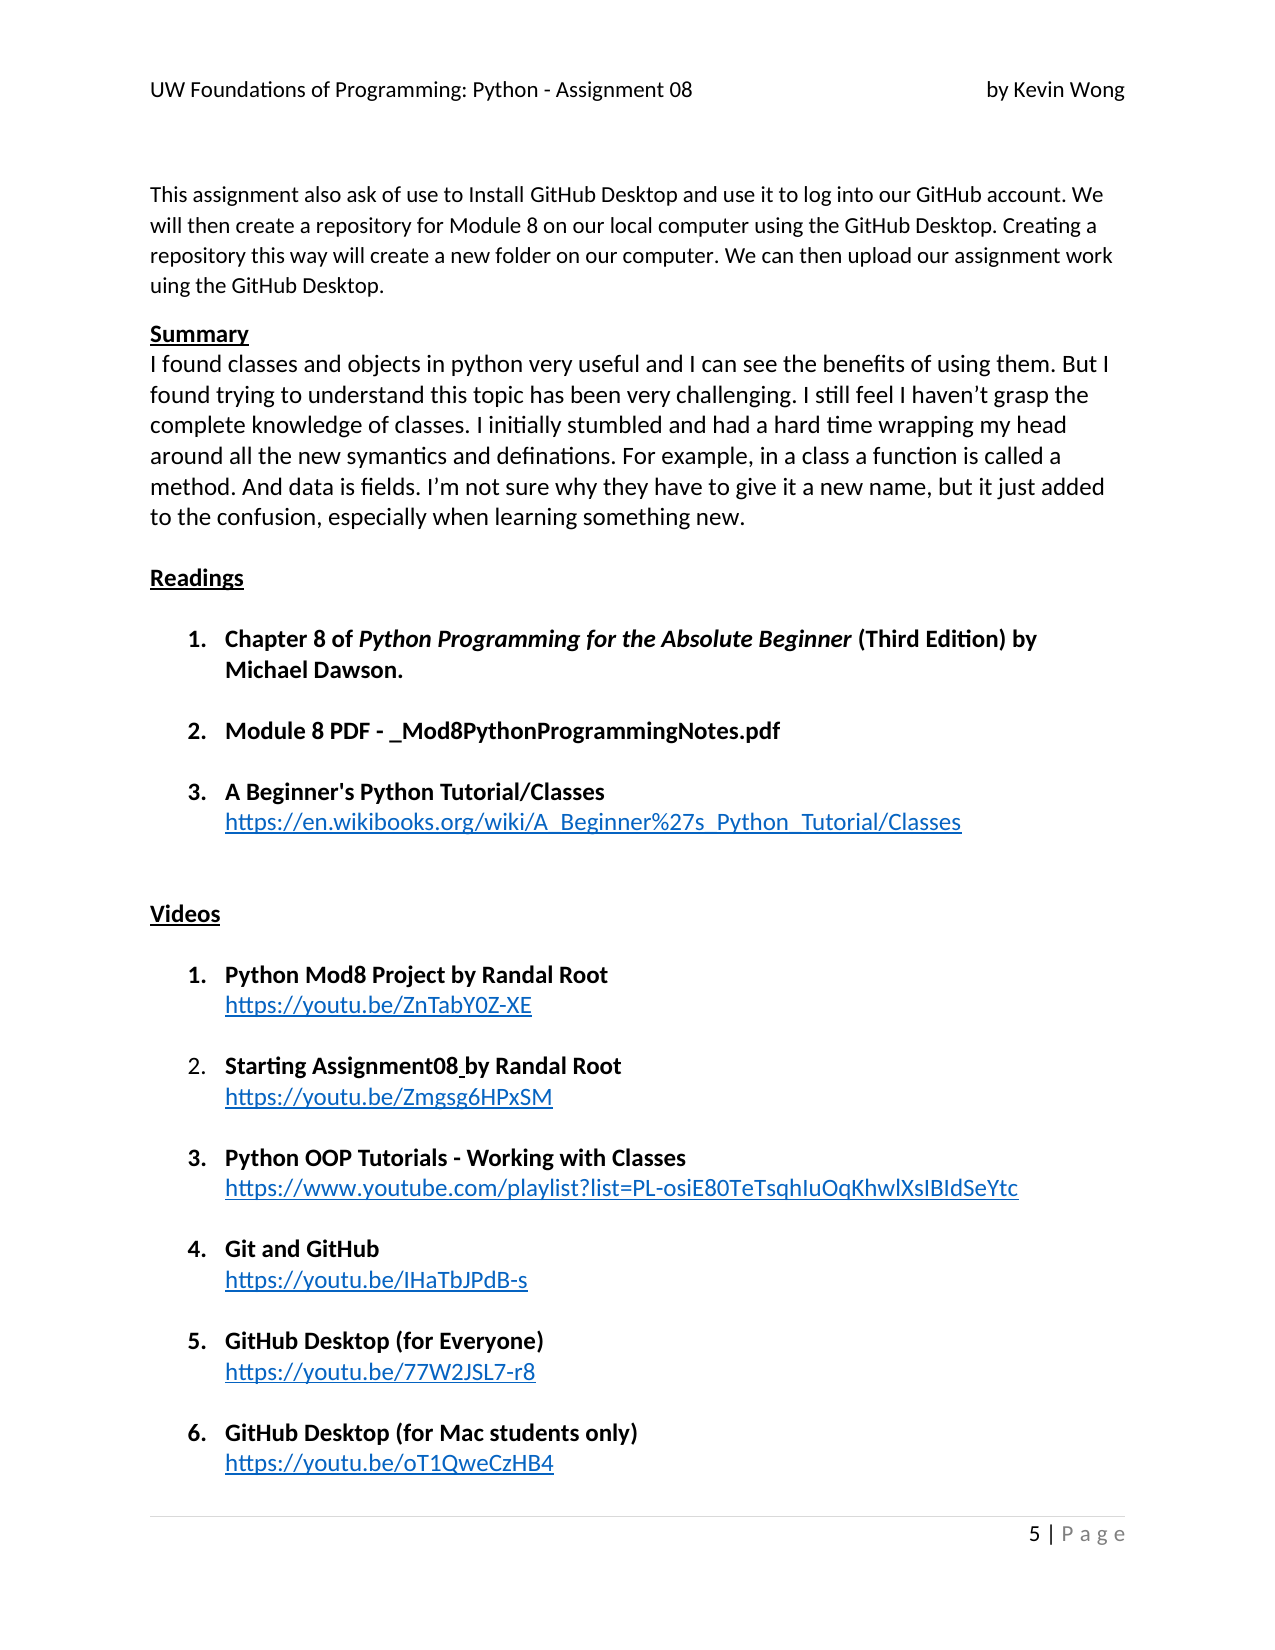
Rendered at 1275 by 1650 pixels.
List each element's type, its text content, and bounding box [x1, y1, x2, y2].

subtitle Python Mod8 Project by Randal Root [187, 959, 1125, 989]
list Chapter 8 of Python Programming for the Absolute Beginner (Third Edition) by Michael Dawson. [187, 623, 1125, 684]
list https://www.youtube.com/playlist?list=PL-osiE80TeTsqhIuOqKhwlXsIBIdSeYtc [225, 1173, 1125, 1203]
list GitHub Desktop (for Mac students only) [187, 1417, 1125, 1447]
subtitle Starting Assignment08 by Randal Root [187, 1051, 1125, 1081]
subtitle https://youtu.be/Zmgsg6HPxSM [225, 1081, 1125, 1112]
list GitHub Desktop (for Everyone) [187, 1325, 1125, 1356]
subtitle Module 8 PDF - _Mod8PythonProgrammingNotes.pdf [187, 715, 1125, 745]
subtitle A Beginner's Python Tutorial/Classes [187, 776, 1125, 806]
list https://youtu.be/IHaTbJPdB-s [225, 1264, 1125, 1295]
subtitle Python OOP Tutorials - Working with Classes [187, 1142, 1125, 1173]
text Readings [150, 562, 1125, 593]
list Git and GitHub [187, 1234, 1125, 1264]
list https://youtu.be/77W2JSL7-r8 [225, 1356, 1125, 1386]
subtitle https://youtu.be/ZnTabY0Z-XE [225, 989, 1125, 1020]
subtitle https://en.wikibooks.org/wiki/A_Beginner%27s_Python_Tutorial/Classes [225, 806, 1125, 837]
text Summary [150, 318, 1125, 348]
text I found classes and objects in python very useful and I can see the benefits of using them. But I found trying to understand this topic has been very challenging. I still feel I haven’t grasp the complete knowledge of classes. I initially stumbled and had a hard time wrapping my head around all the new symantics and definations. For example, in a class a function is called a method. And data is fields. I’m not sure why they have to give it a new name, but it just added to the confusion, especially when learning something new. [150, 348, 1125, 532]
text Videos [150, 898, 1125, 928]
text This assignment also ask of use to Install GitHub Desktop and use it to log into our GitHub account. We will then create a repository for Module 8 on our local computer using the GitHub Desktop. Creating a repository this way will create a new folder on our computer. We can then upload our assignment work uing the GitHub Desktop. [150, 181, 1125, 299]
text https://youtu.be/oT1QweCzHB4 [150, 1447, 1125, 1478]
